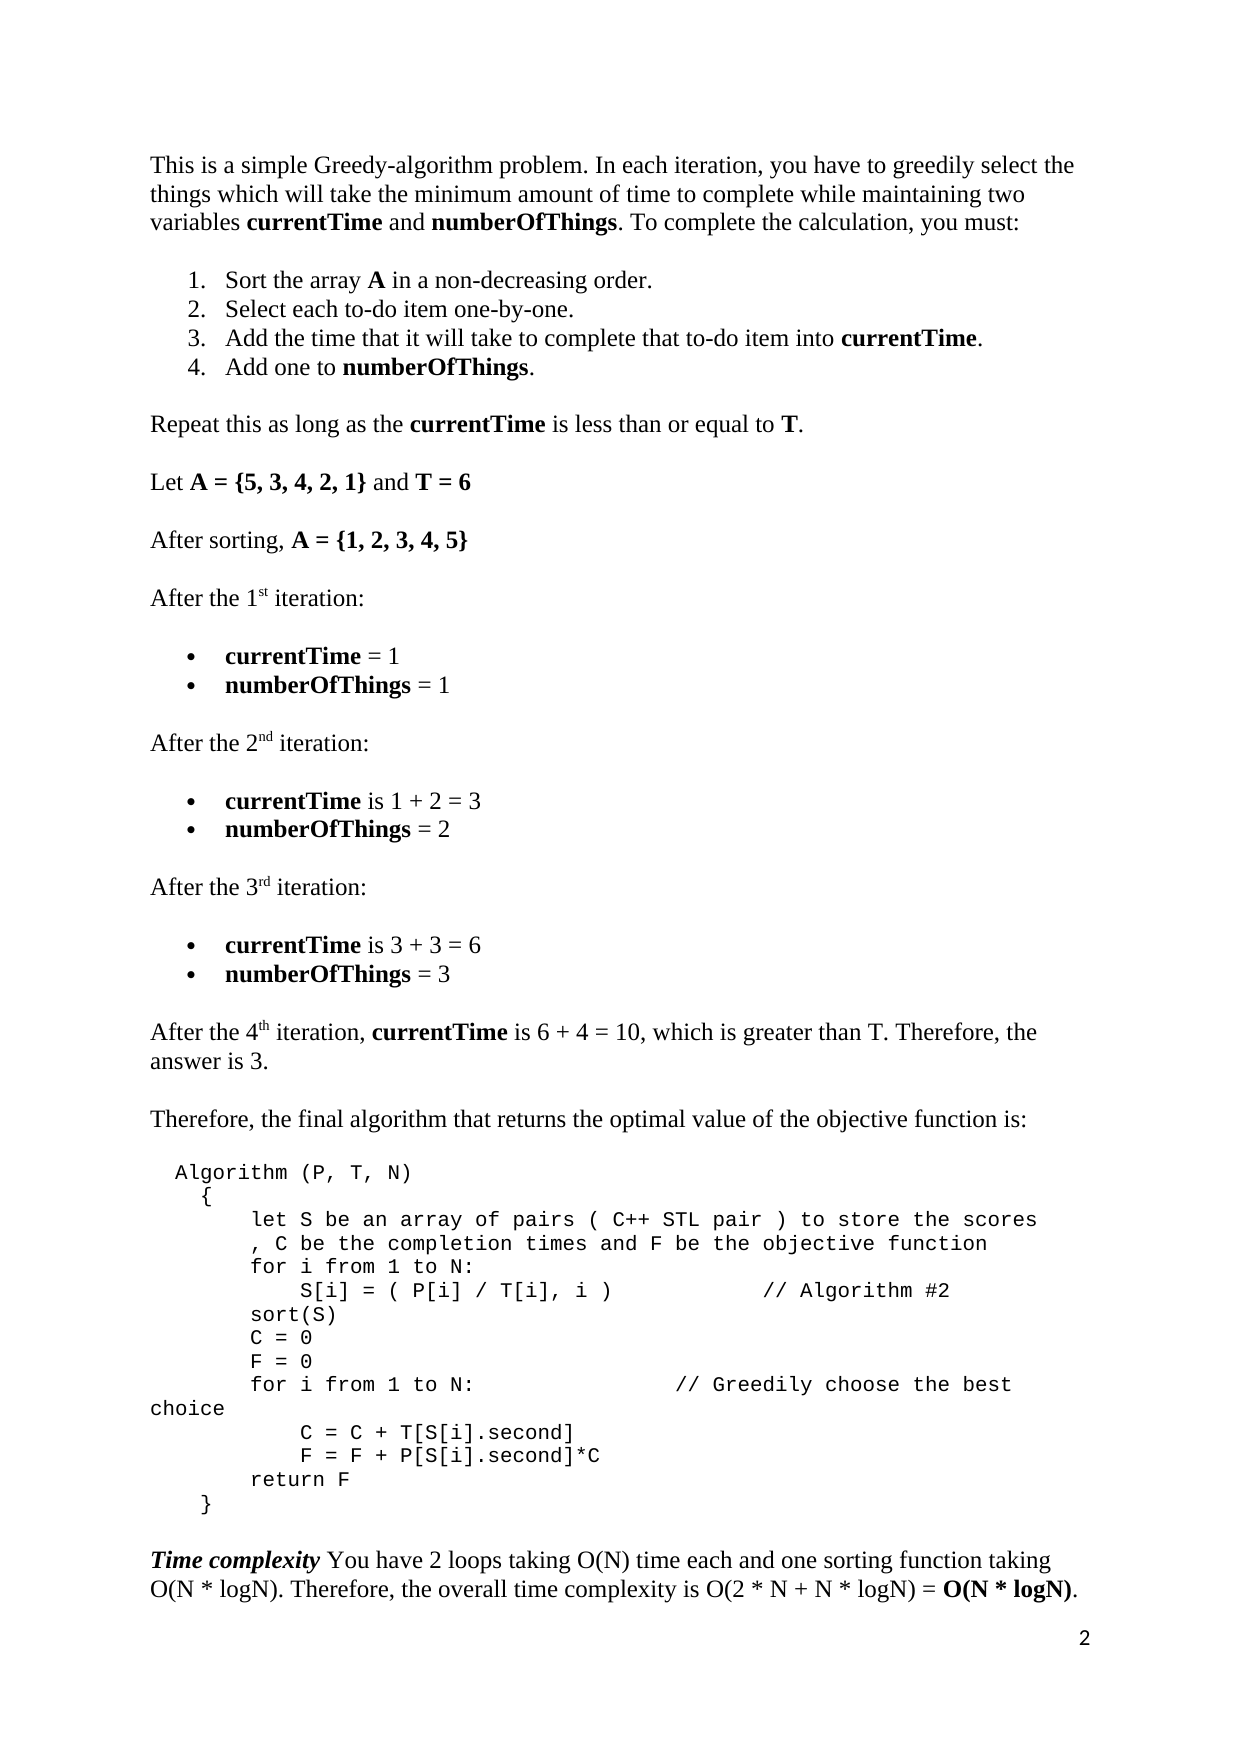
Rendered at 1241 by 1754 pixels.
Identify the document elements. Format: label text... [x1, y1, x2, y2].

text , C be the completion times and F be the objective function [150, 1233, 1090, 1256]
text F = F + P[S[i].second]*C [150, 1445, 1090, 1469]
text Algorithm (P, T, N) [150, 1162, 1090, 1185]
text } [150, 1493, 1090, 1516]
text let S be an array of pairs ( C++ STL pair ) to store the scores [150, 1209, 1090, 1233]
list Select each to-do item one-by-one. [187, 294, 1090, 323]
text Let A = {5, 3, 4, 2, 1} and T = 6 [150, 467, 1090, 496]
text After the 1st iteration: [150, 583, 1090, 612]
text After the 2nd iteration: [150, 728, 1090, 757]
list Add the time that it will take to complete that to-do item into currentTime. [187, 323, 1090, 352]
text { [150, 1185, 1090, 1209]
list Sort the array A in a non-decreasing order. [187, 265, 1090, 294]
text Repeat this as long as the currentTime is less than or equal to T. [150, 409, 1090, 438]
text sort(S) [150, 1303, 1090, 1327]
list currentTime is 1 + 2 = 3 [187, 786, 1090, 814]
text F = 0 [150, 1351, 1090, 1374]
list currentTime = 1 [187, 641, 1090, 670]
list numberOfThings = 1 [187, 670, 1090, 699]
text return F [150, 1469, 1090, 1493]
text Therefore, the final algorithm that returns the optimal value of the objective function is: [150, 1104, 1090, 1132]
list numberOfThings = 2 [187, 814, 1090, 843]
text After sorting, A = {1, 2, 3, 4, 5} [150, 525, 1090, 554]
text C = C + T[S[i].second] [150, 1422, 1090, 1445]
text for i from 1 to N: [150, 1256, 1090, 1280]
text After the 4th iteration, currentTime is 6 + 4 = 10, which is greater than T. Therefore, the answer is 3. [150, 1017, 1090, 1074]
list numberOfThings = 3 [187, 959, 1090, 988]
list Add one to numberOfThings. [187, 352, 1090, 380]
text This is a simple Greedy-algorithm problem. In each iteration, you have to greedily select the things which will take the minimum amount of time to complete while maintaining two variables currentTime and numberOfThings. To complete the calculation, you must: [150, 150, 1090, 236]
text S[i] = ( P[i] / T[i], i ) // Algorithm #2 [150, 1280, 1090, 1303]
text Time complexity You have 2 loops taking O(N) time each and one sorting function taking O(N * logN). Therefore, the overall time complexity is O(2 * N + N * logN) = O(N * logN). [150, 1546, 1090, 1603]
list currentTime is 3 + 3 = 6 [187, 930, 1090, 959]
text for i from 1 to N: // Greedily choose the best choice [150, 1374, 1090, 1422]
text After the 3rd iteration: [150, 872, 1090, 901]
text C = 0 [150, 1327, 1090, 1351]
